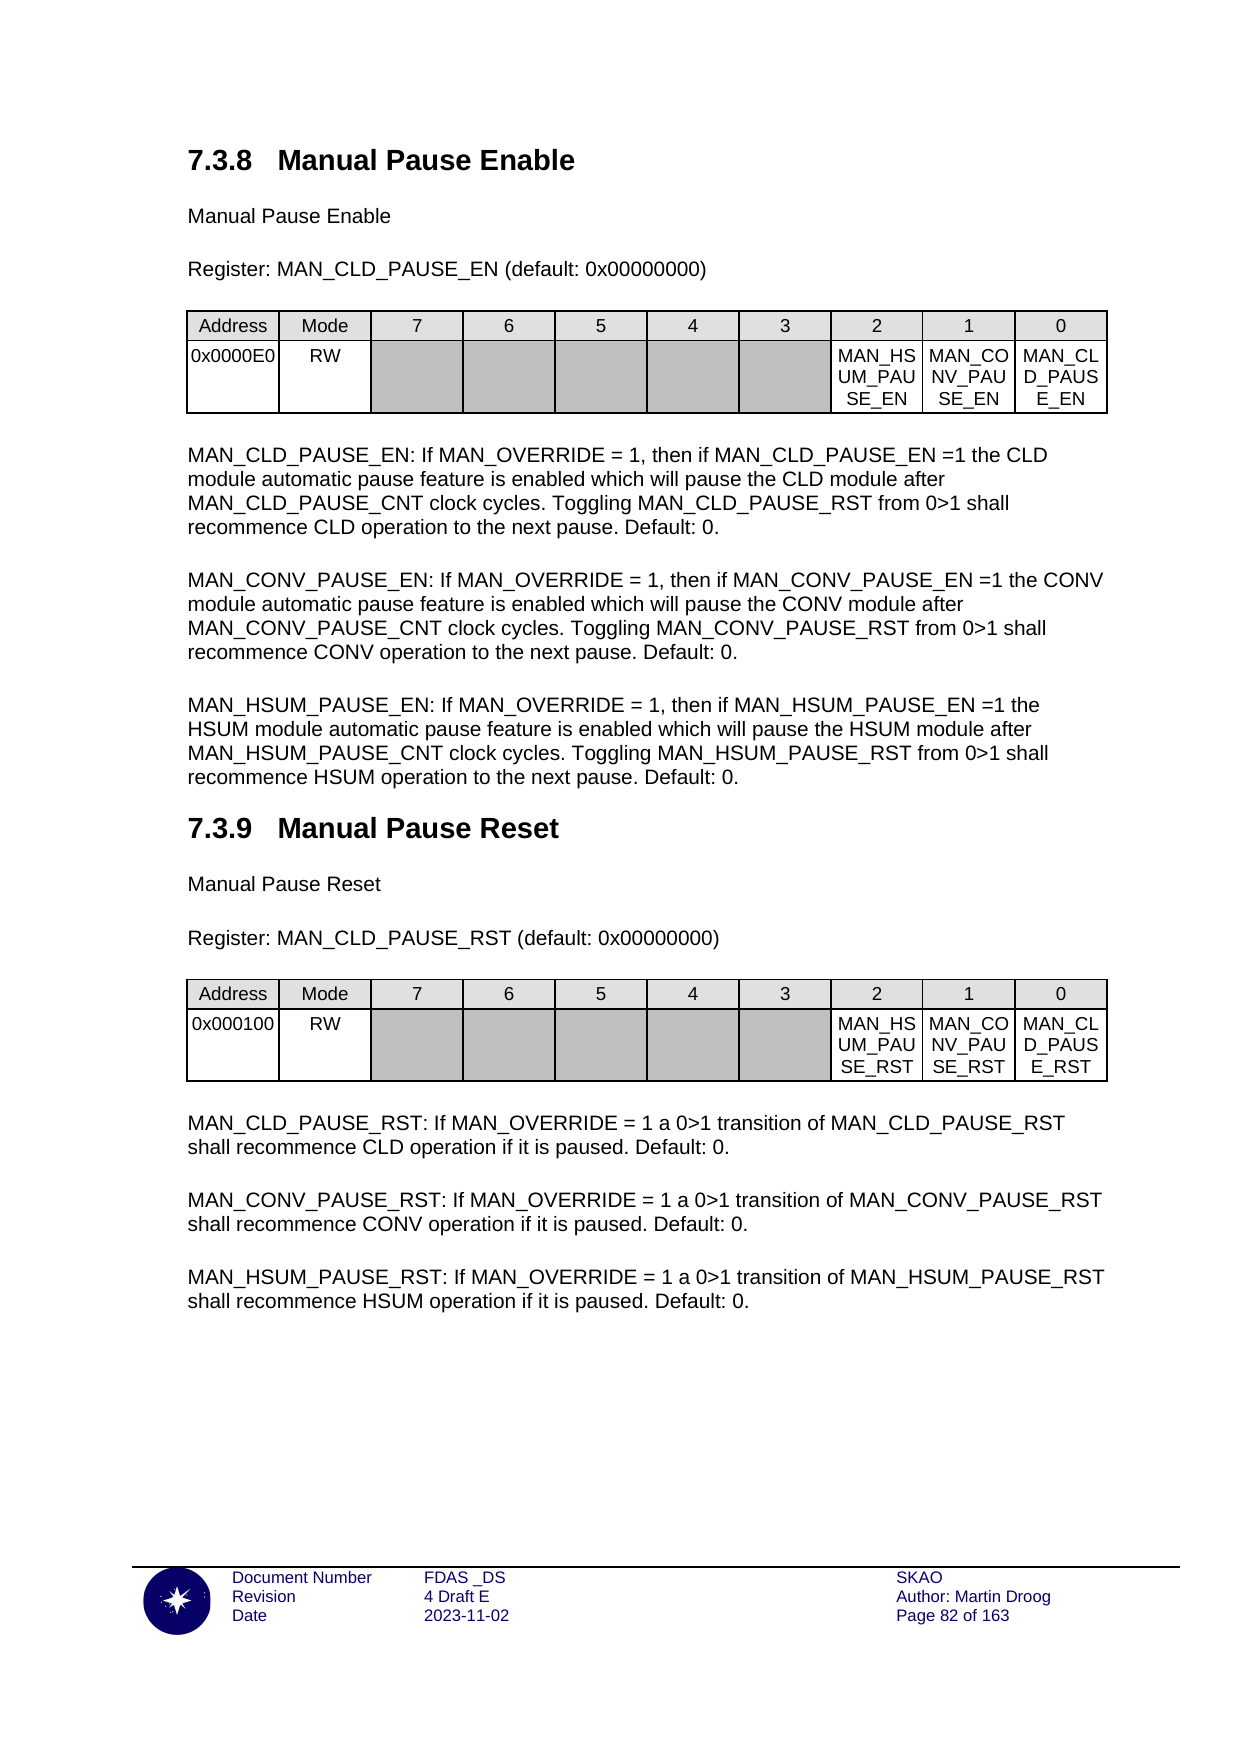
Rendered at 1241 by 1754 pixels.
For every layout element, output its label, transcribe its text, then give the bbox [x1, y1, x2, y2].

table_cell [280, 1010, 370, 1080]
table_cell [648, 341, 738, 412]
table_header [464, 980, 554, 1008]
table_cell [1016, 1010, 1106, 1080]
text MAN_HSUM_PAUSE_RST: If MAN_OVERRIDE = 1 a 0>1 transition of MAN_HSUM_PAUSE_RST shall recommence HSUM operation if it is paused. Default: 0. [187, 1265, 1107, 1313]
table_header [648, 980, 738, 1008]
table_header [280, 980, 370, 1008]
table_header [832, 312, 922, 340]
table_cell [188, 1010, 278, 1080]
text Register: MAN_CLD_PAUSE_EN (default: 0x00000000) [187, 257, 1107, 281]
text MAN_CLD_PAUSE_RST: If MAN_OVERRIDE = 1 a 0>1 transition of MAN_CLD_PAUSE_RST shall recommence CLD operation if it is paused. Default: 0. [187, 1111, 1107, 1159]
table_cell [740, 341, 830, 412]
subtitle Manual Pause Enable [187, 150, 1107, 175]
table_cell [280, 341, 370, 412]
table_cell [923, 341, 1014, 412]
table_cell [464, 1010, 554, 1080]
text MAN_CONV_PAUSE_RST: If MAN_OVERRIDE = 1 a 0>1 transition of MAN_CONV_PAUSE_RST shall recommence CONV operation if it is paused. Default: 0. [187, 1188, 1107, 1236]
text Register: MAN_CLD_PAUSE_RST (default: 0x00000000) [187, 925, 1107, 949]
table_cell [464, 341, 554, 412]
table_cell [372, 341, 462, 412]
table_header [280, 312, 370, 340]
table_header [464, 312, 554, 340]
text MAN_HSUM_PAUSE_EN: If MAN_OVERRIDE = 1, then if MAN_HSUM_PAUSE_EN =1 the HSUM module automatic pause feature is enabled which will pause the HSUM module after MAN_HSUM_PAUSE_CNT clock cycles. Toggling MAN_HSUM_PAUSE_RST from 0>1 shall recommence HSUM operation to the next pause. Default: 0. [187, 693, 1107, 789]
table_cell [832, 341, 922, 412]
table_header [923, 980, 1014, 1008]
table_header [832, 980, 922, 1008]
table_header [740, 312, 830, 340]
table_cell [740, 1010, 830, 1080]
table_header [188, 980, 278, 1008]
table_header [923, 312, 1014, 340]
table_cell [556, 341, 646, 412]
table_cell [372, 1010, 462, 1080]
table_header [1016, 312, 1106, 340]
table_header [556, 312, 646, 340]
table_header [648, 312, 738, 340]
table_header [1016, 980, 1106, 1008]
subtitle Manual Pause Reset [187, 818, 1107, 843]
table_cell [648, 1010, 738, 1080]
text Manual Pause Enable [187, 204, 1107, 228]
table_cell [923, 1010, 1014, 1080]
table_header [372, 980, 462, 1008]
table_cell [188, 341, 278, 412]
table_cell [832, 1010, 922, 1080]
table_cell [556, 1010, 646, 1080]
text Manual Pause Reset [187, 872, 1107, 896]
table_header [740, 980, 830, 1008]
picture [143, 1567, 211, 1635]
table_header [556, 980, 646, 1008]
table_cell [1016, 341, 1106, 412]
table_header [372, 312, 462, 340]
text MAN_CONV_PAUSE_EN: If MAN_OVERRIDE = 1, then if MAN_CONV_PAUSE_EN =1 the CONV module automatic pause feature is enabled which will pause the CONV module after MAN_CONV_PAUSE_CNT clock cycles. Toggling MAN_CONV_PAUSE_RST from 0>1 shall recommence CONV operation to the next pause. Default: 0. [187, 568, 1107, 664]
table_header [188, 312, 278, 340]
text MAN_CLD_PAUSE_EN: If MAN_OVERRIDE = 1, then if MAN_CLD_PAUSE_EN =1 the CLD module automatic pause feature is enabled which will pause the CLD module after MAN_CLD_PAUSE_CNT clock cycles. Toggling MAN_CLD_PAUSE_RST from 0>1 shall recommence CLD operation to the next pause. Default: 0. [187, 443, 1107, 539]
